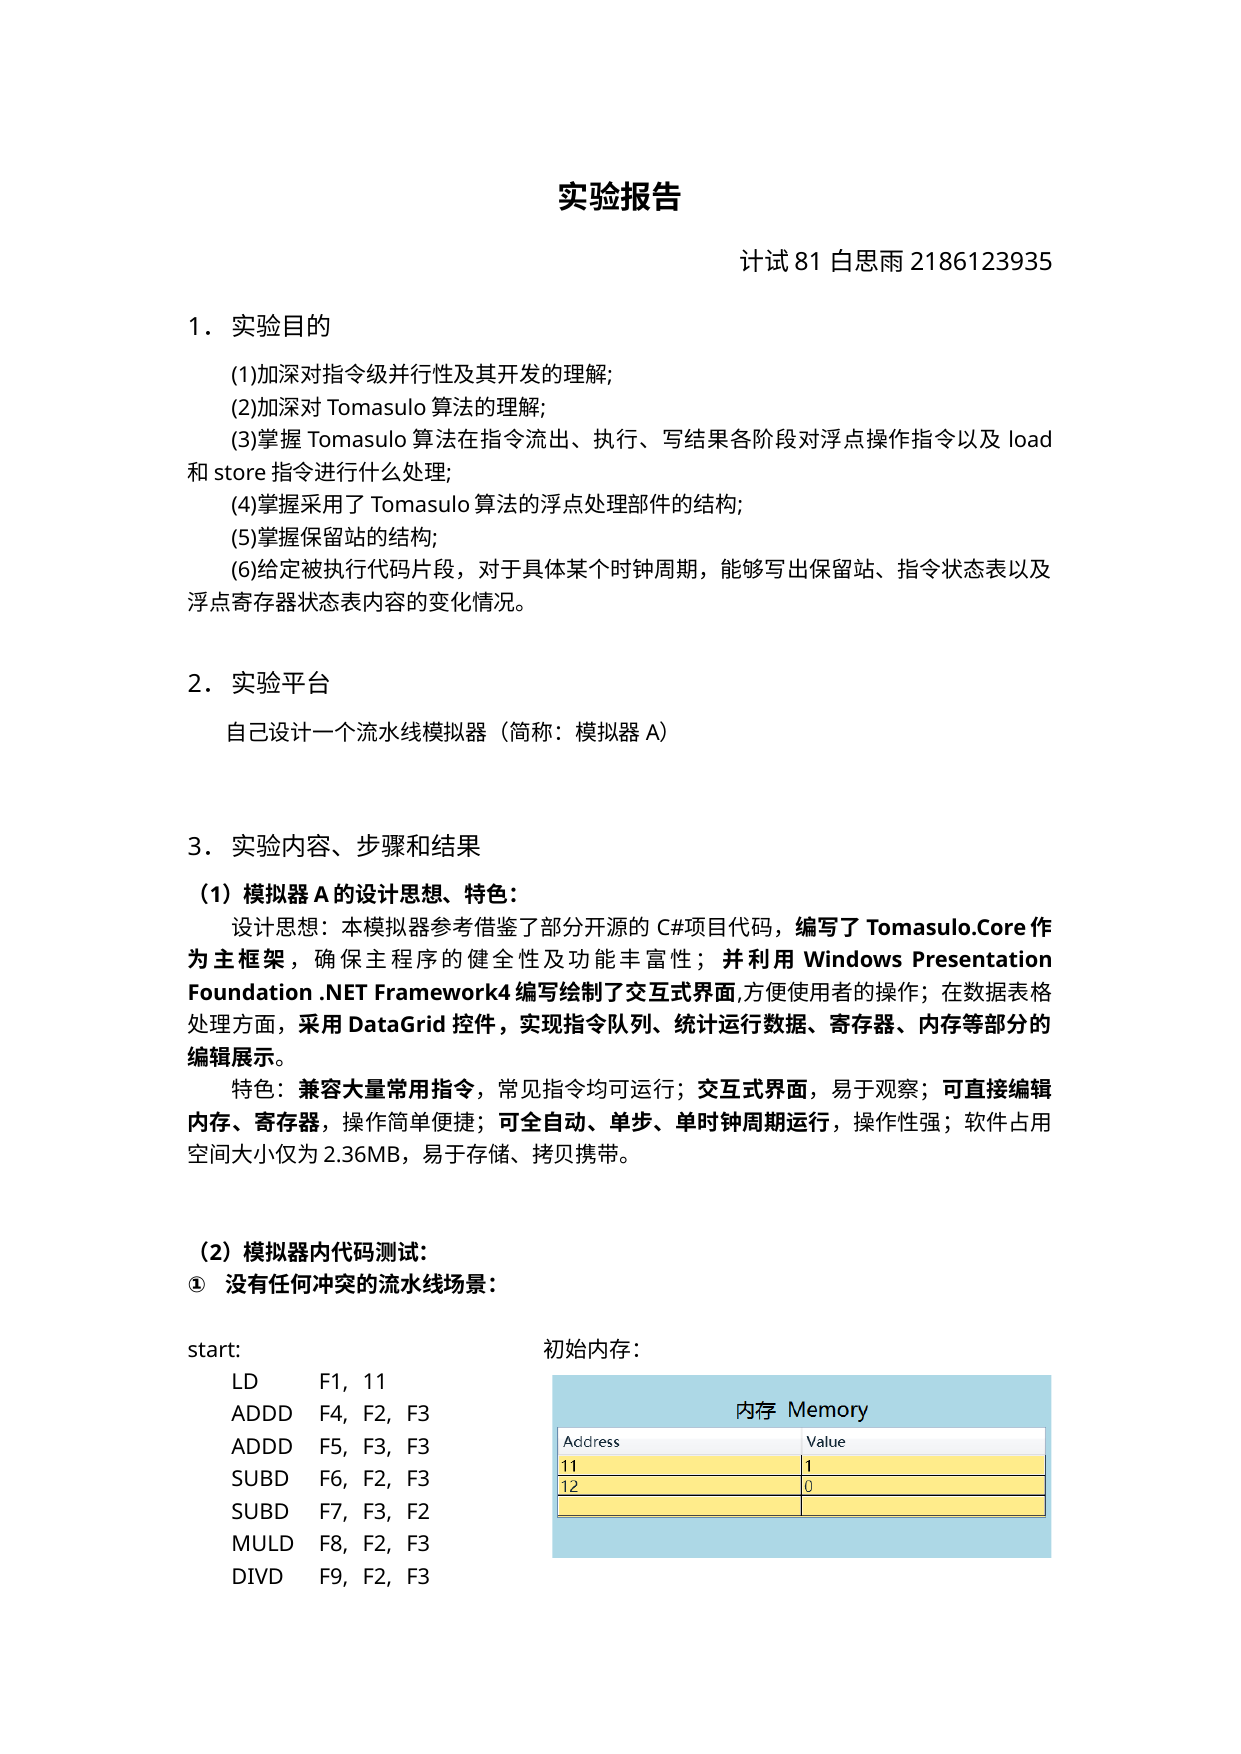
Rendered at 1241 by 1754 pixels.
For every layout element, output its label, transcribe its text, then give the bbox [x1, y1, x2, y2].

text (3)掌握Tomasulo算法在指令流出、执行、写结果各阶段对浮点操作指令以及load和store指令进行什么处理; [187, 422, 1053, 487]
text (5)掌握保留站的结构; [187, 519, 1053, 552]
text （2）模拟器内代码测试： [187, 1234, 1053, 1267]
text (4)掌握采用了Tomasulo算法的浮点处理部件的结构; [187, 487, 1053, 519]
text start: 初始内存： [187, 1332, 1053, 1364]
list 自己设计一个流水线模拟器（简称：模拟器 A） [225, 714, 953, 747]
text LD F1, 11 [187, 1364, 1053, 1397]
list 没有任何冲突的流水线场景： [187, 1267, 1053, 1299]
text ADDD F5, F3, F3 [187, 1429, 551, 1462]
picture [551, 1375, 1052, 1557]
text (6)给定被执行代码片段，对于具体某个时钟周期，能够写出保留站、指令状态表以及浮点寄存器状态表内容的变化情况。 [187, 552, 1053, 617]
text 实验报告 [187, 162, 1053, 227]
text MULD F8, F2, F3 [187, 1527, 1053, 1559]
text SUBD F6, F2, F3 [187, 1462, 551, 1494]
list 实验目的 [187, 292, 953, 357]
text 设计思想：本模拟器参考借鉴了部分开源的C#项目代码，编写了Tomasulo.Core作为主框架，确保主程序的健全性及功能丰富性；并利用Windows Presentation Foundation .NET Framework4编写绘制了交互式界面,方便使用者的操作；在数据表格处理方面，采用DataGrid 控件，实现指令队列、统计运行数据、寄存器、内存等部分的编辑展示。 [187, 909, 1053, 1072]
text 计试81 白思雨 2186123935 [187, 227, 1053, 292]
text 特色：兼容大量常用指令，常见指令均可运行；交互式界面，易于观察；可直接编辑内存、寄存器，操作简单便捷；可全自动、单步、单时钟周期运行，操作性强；软件占用空间大小仅为2.36MB，易于存储、拷贝携带。 [187, 1072, 1053, 1169]
text (1)加深对指令级并行性及其开发的理解; [187, 357, 1053, 389]
text （1）模拟器A的设计思想、特色： [187, 877, 1053, 909]
text ADDD F4, F2, F3 [187, 1397, 551, 1429]
list 实验内容、步骤和结果 [187, 812, 953, 877]
list 实验平台 [187, 649, 953, 714]
text (2)加深对Tomasulo算法的理解; [187, 389, 1053, 422]
text DIVD F9, F2, F3 [187, 1559, 1053, 1592]
text SUBD F7, F3, F2 [187, 1494, 551, 1527]
